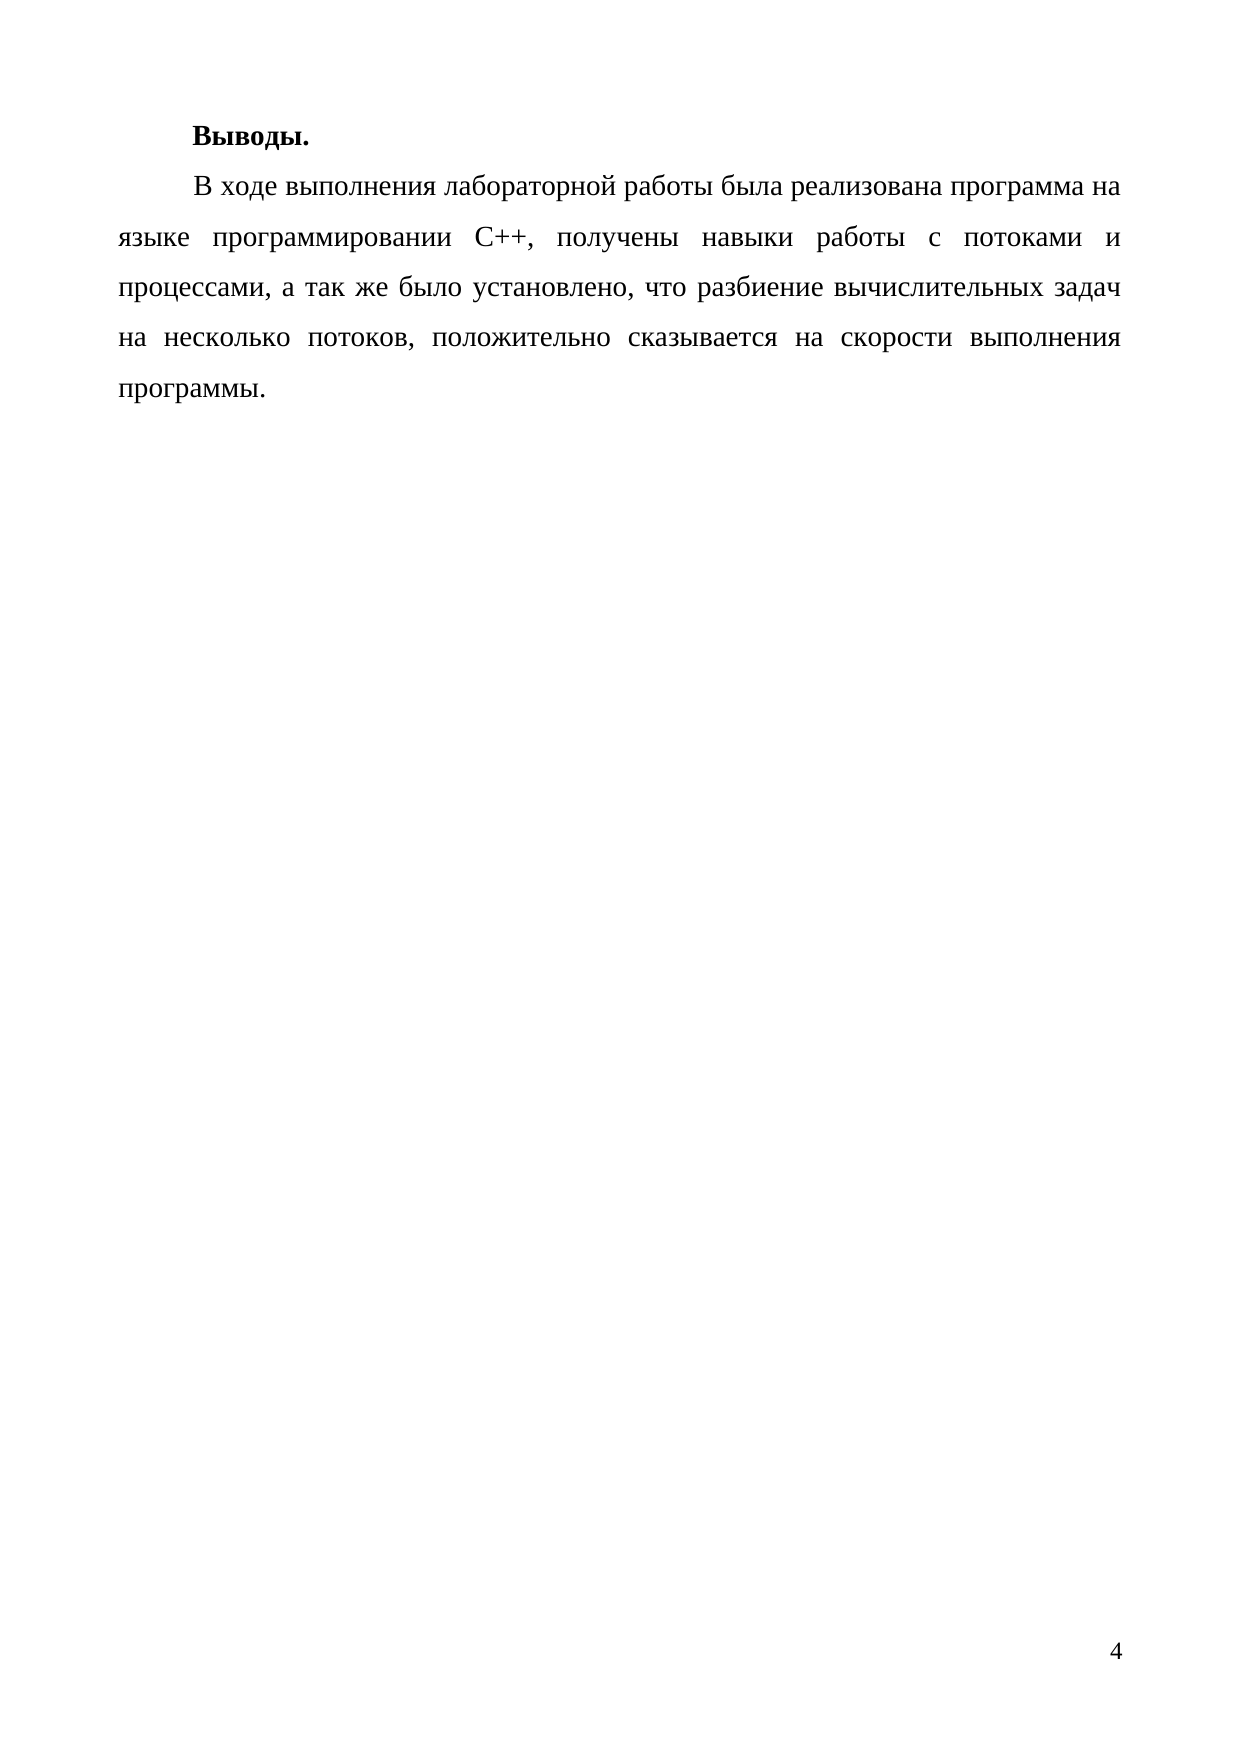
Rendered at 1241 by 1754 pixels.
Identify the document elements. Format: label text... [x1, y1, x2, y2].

subtitle Выводы. [118, 118, 1122, 152]
text В ходе выполнения лабораторной работы была реализована программа на языке программировании С++, получены навыки работы с потоками и процессами, а так же было установлено, что разбиение вычислительных задач на несколько потоков, положительно сказывается на скорости выполнения программы. [118, 168, 1122, 403]
